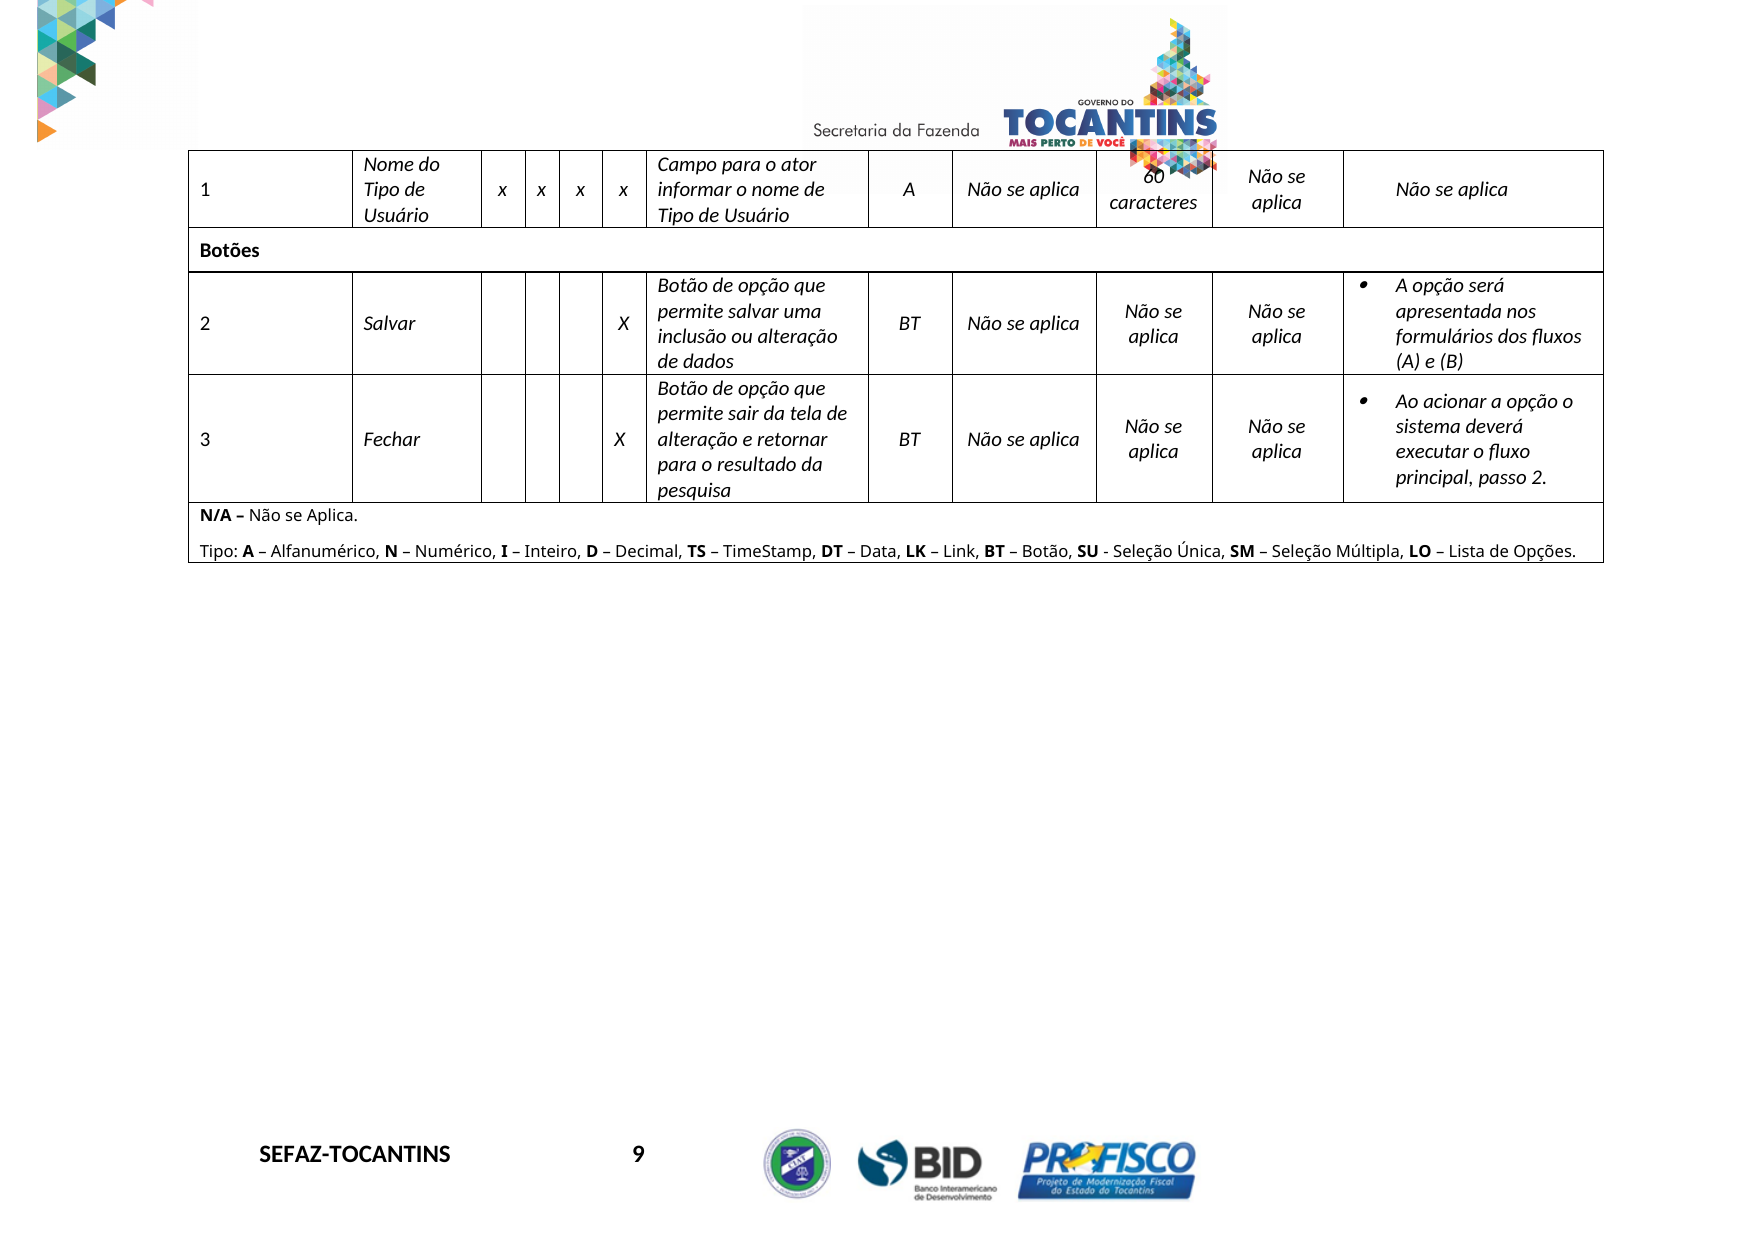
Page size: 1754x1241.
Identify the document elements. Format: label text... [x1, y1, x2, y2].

table_cell Não se aplica [1097, 375, 1212, 502]
table_cell Campo para o ator informar o nome de Tipo de Usuário [647, 151, 868, 227]
table_cell [526, 273, 559, 374]
table_cell Fechar [353, 375, 481, 502]
table_cell x [560, 151, 602, 227]
table_cell x [526, 151, 559, 227]
table_cell [560, 375, 602, 502]
table_cell X [603, 375, 646, 502]
picture [37, 0, 199, 150]
table_cell BT [869, 273, 952, 374]
table_cell Botões [189, 228, 1603, 271]
table_cell x [482, 151, 525, 227]
table_cell 1 [189, 151, 352, 227]
table_cell 3 [189, 375, 352, 502]
table_cell Não se aplica [1344, 151, 1603, 227]
table_cell Não se aplica [1097, 273, 1212, 374]
table_cell Não se aplica [1213, 273, 1343, 374]
table_cell A opção será apresentada nos formulários dos fluxos (A) e (B) [1344, 273, 1603, 374]
table_cell [560, 273, 602, 374]
table_cell Botão de opção que permite salvar uma inclusão ou alteração de dados [647, 273, 868, 374]
table_cell Nome do Tipo de Usuário [353, 151, 481, 227]
table_cell Não se aplica [953, 151, 1096, 227]
table_cell Não se aplica [1213, 151, 1343, 227]
table_cell [526, 375, 559, 502]
table_cell Não se aplica [953, 375, 1096, 502]
table_cell x [603, 151, 646, 227]
table_cell X [603, 273, 646, 374]
picture [761, 1127, 1202, 1203]
table_cell 60 caracteres [1097, 151, 1212, 227]
table_cell Não se aplica [953, 273, 1096, 374]
picture [802, 5, 1228, 150]
table_cell 2 [189, 273, 352, 374]
table_cell Ao acionar a opção o sistema deverá executar o fluxo principal, passo 2. [1344, 375, 1603, 502]
table_cell [482, 375, 525, 502]
table_cell Salvar [353, 273, 481, 374]
table_cell A [869, 151, 952, 227]
table_cell Não se aplica [1213, 375, 1343, 502]
table_cell BT [869, 375, 952, 502]
table_cell Botão de opção que permite sair da tela de alteração e retornar para o resultado da pesquisa [647, 375, 868, 502]
table_cell N/A – Não se Aplica. Tipo: A – Alfanumérico, N – Numérico, I – Inteiro, D – Decimal, TS – TimeStamp, DT – Data, LK – Link, BT – Botão, SU - Seleção Única, SM – Seleção Múltipla, LO – Lista de Opções. [189, 503, 1603, 562]
table_cell [482, 273, 525, 374]
